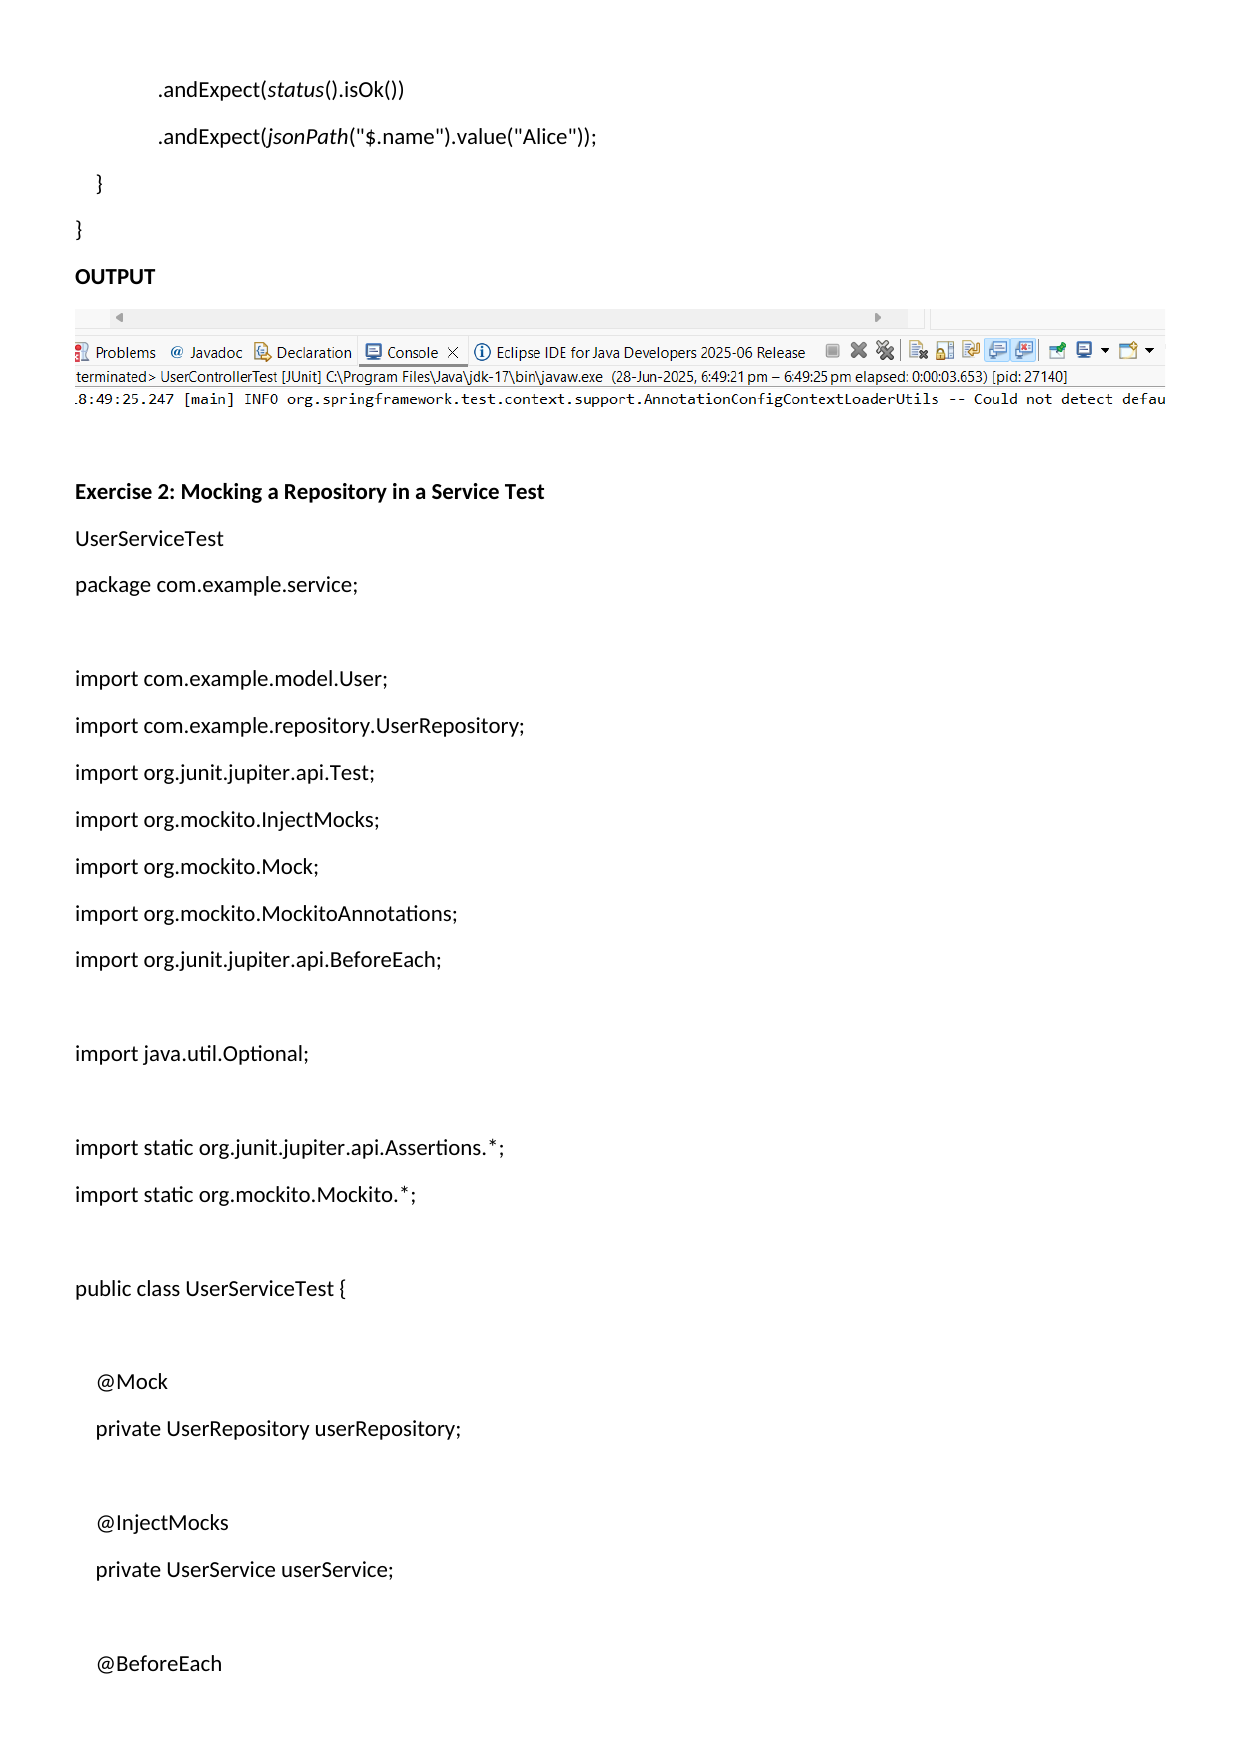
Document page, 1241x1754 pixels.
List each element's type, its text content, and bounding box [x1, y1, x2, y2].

text } [75, 216, 1165, 244]
text private UserRepository userRepository; [75, 1414, 1165, 1442]
text @BeforeEach [75, 1649, 1165, 1677]
text import com.example.model.User; [75, 664, 1165, 692]
text public class UserServiceTest { [75, 1274, 1165, 1302]
text import org.mockito.MockitoAnnotations; [75, 899, 1165, 927]
text } [75, 169, 1165, 197]
text package com.example.service; [75, 571, 1165, 599]
text private UserService userService; [75, 1555, 1165, 1583]
text import org.junit.jupiter.api.BeforeEach; [75, 946, 1165, 974]
text UserServiceTest [75, 524, 1165, 552]
picture [75, 309, 1166, 458]
text import org.mockito.InjectMocks; [75, 805, 1165, 833]
text @InjectMocks [75, 1508, 1165, 1536]
text OUTPUT [75, 262, 1165, 291]
text import com.example.repository.UserRepository; [75, 711, 1165, 739]
text import org.junit.jupiter.api.Test; [75, 758, 1165, 786]
text import java.util.Optional; [75, 1039, 1165, 1067]
text .andExpect(jsonPath("$.name").value("Alice")); [75, 122, 1165, 150]
text Exercise 2: Mocking a Repository in a Service Test [75, 477, 1165, 505]
text @Mock [75, 1367, 1165, 1396]
text .andExpect(status().isOk()) [75, 75, 1165, 103]
text import static org.junit.jupiter.api.Assertions.*; [75, 1133, 1165, 1161]
text import static org.mockito.Mockito.*; [75, 1180, 1165, 1208]
text import org.mockito.Mock; [75, 852, 1165, 880]
